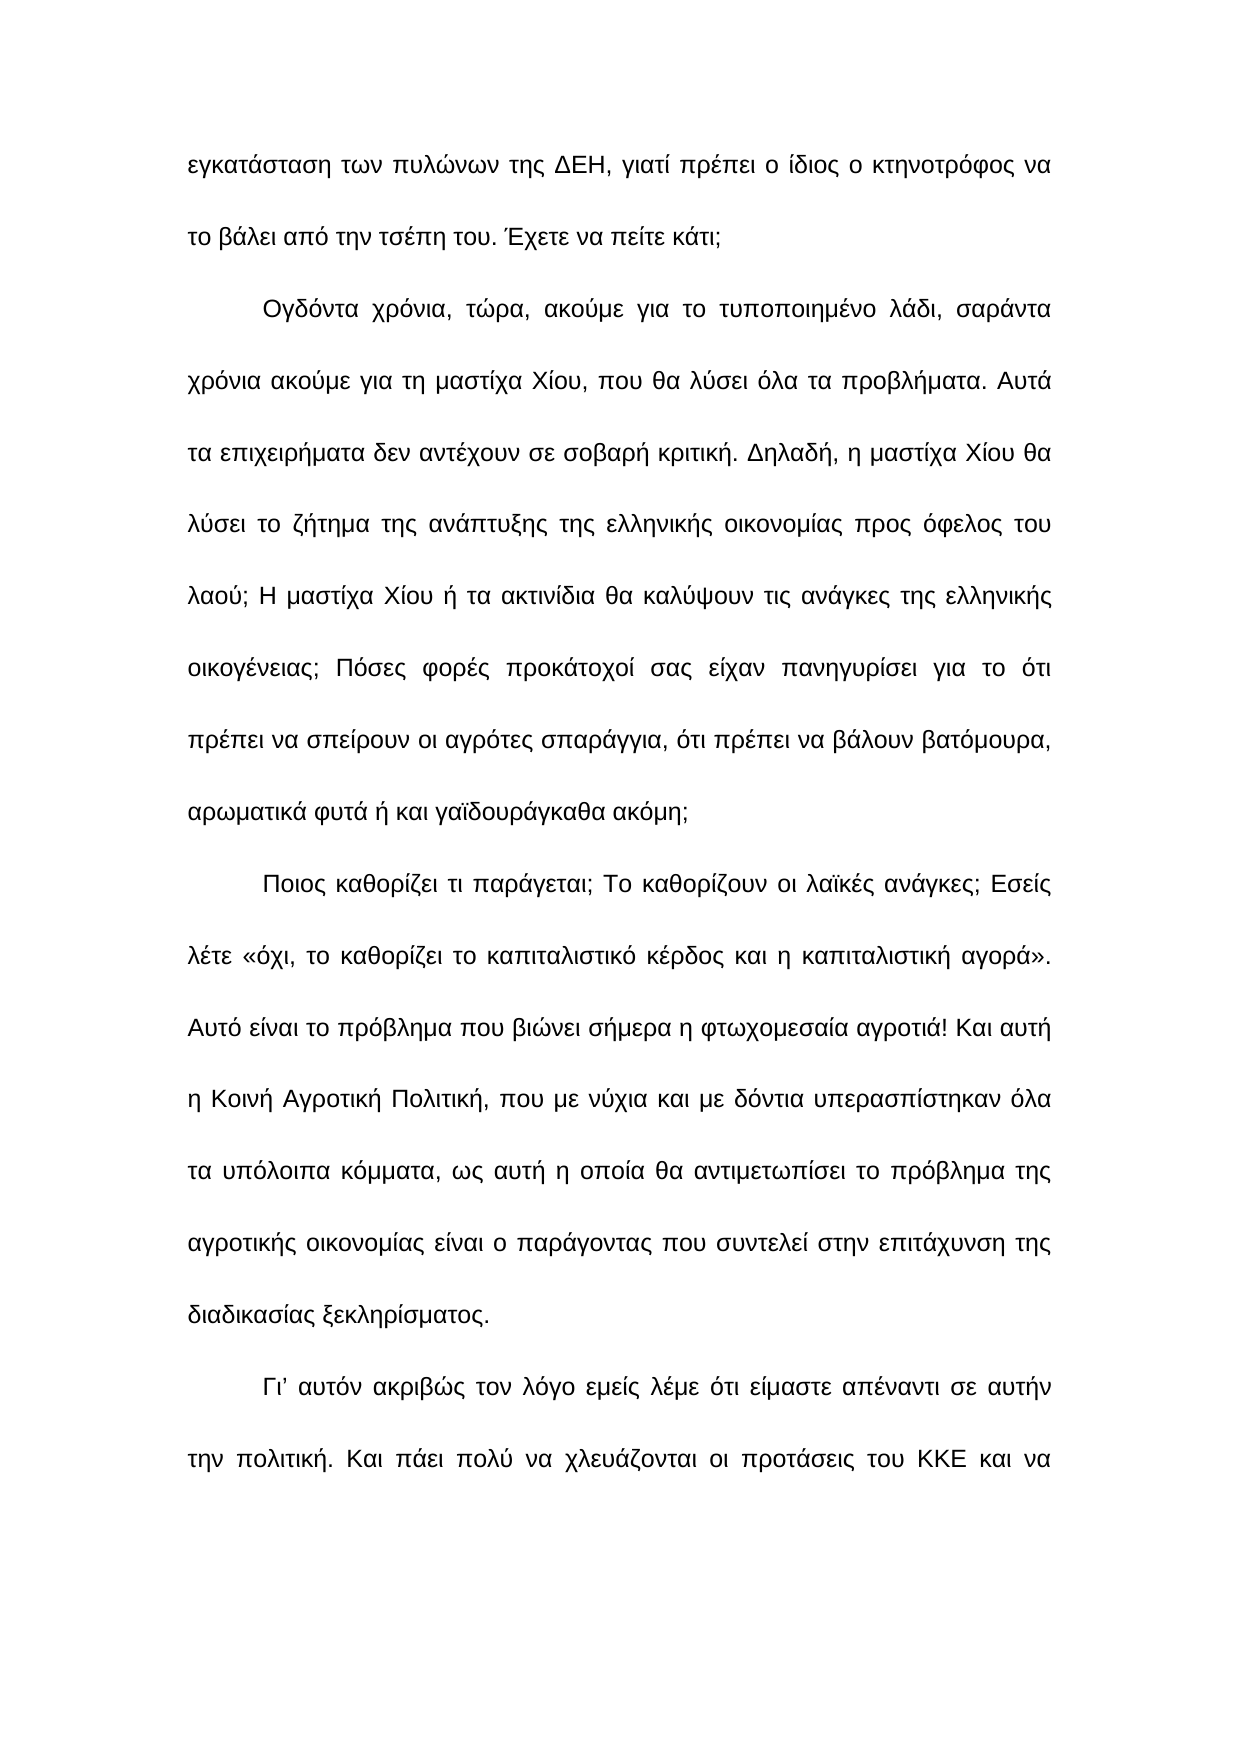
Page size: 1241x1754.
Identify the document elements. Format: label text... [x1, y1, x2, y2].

text Ογδόντα χρόνια, τώρα, ακούμε για το τυποποιημένο λάδι, σαράντα χρόνια ακούμε για τη μαστίχα Χίου, που θα λύσει όλα τα προβλήματα. Αυτά τα επιχειρήματα δεν αντέχουν σε σοβαρή κριτική. Δηλαδή, η μαστίχα Χίου θα λύσει το ζήτημα της ανάπτυξης της ελληνικής οικονομίας προς όφελος του λαού; Η μαστίχα Xίου ή τα ακτινίδια θα καλύψουν τις ανάγκες της ελληνικής οικογένειας; Πόσες φορές προκάτοχοί σας είχαν πανηγυρίσει για το ότι πρέπει να σπείρουν οι αγρότες σπαράγγια, ότι πρέπει να βάλουν βατόμουρα, αρωματικά φυτά ή και γαϊδουράγκαθα ακόμη; [187, 294, 1053, 826]
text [187, 1372, 1053, 1472]
text Ποιος καθορίζει τι παράγεται; Το καθορίζουν οι λαϊκές ανάγκες; Εσείς λέτε «όχι, το καθορίζει το καπιταλιστικό κέρδος και η καπιταλιστική αγορά». Αυτό είναι το πρόβλημα που βιώνει σήμερα η φτωχομεσαία αγροτιά! Και αυτή η Κοινή Αγροτική Πολιτική, που με νύχια και με δόντια υπερασπίστηκαν όλα τα υπόλοιπα κόμματα, ως αυτή η οποία θα αντιμετωπίσει το πρόβλημα της αγροτικής οικονομίας είναι ο παράγοντας που συντελεί στην επιτάχυνση της διαδικασίας ξεκληρίσματος. [187, 869, 1053, 1329]
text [187, 150, 1053, 251]
